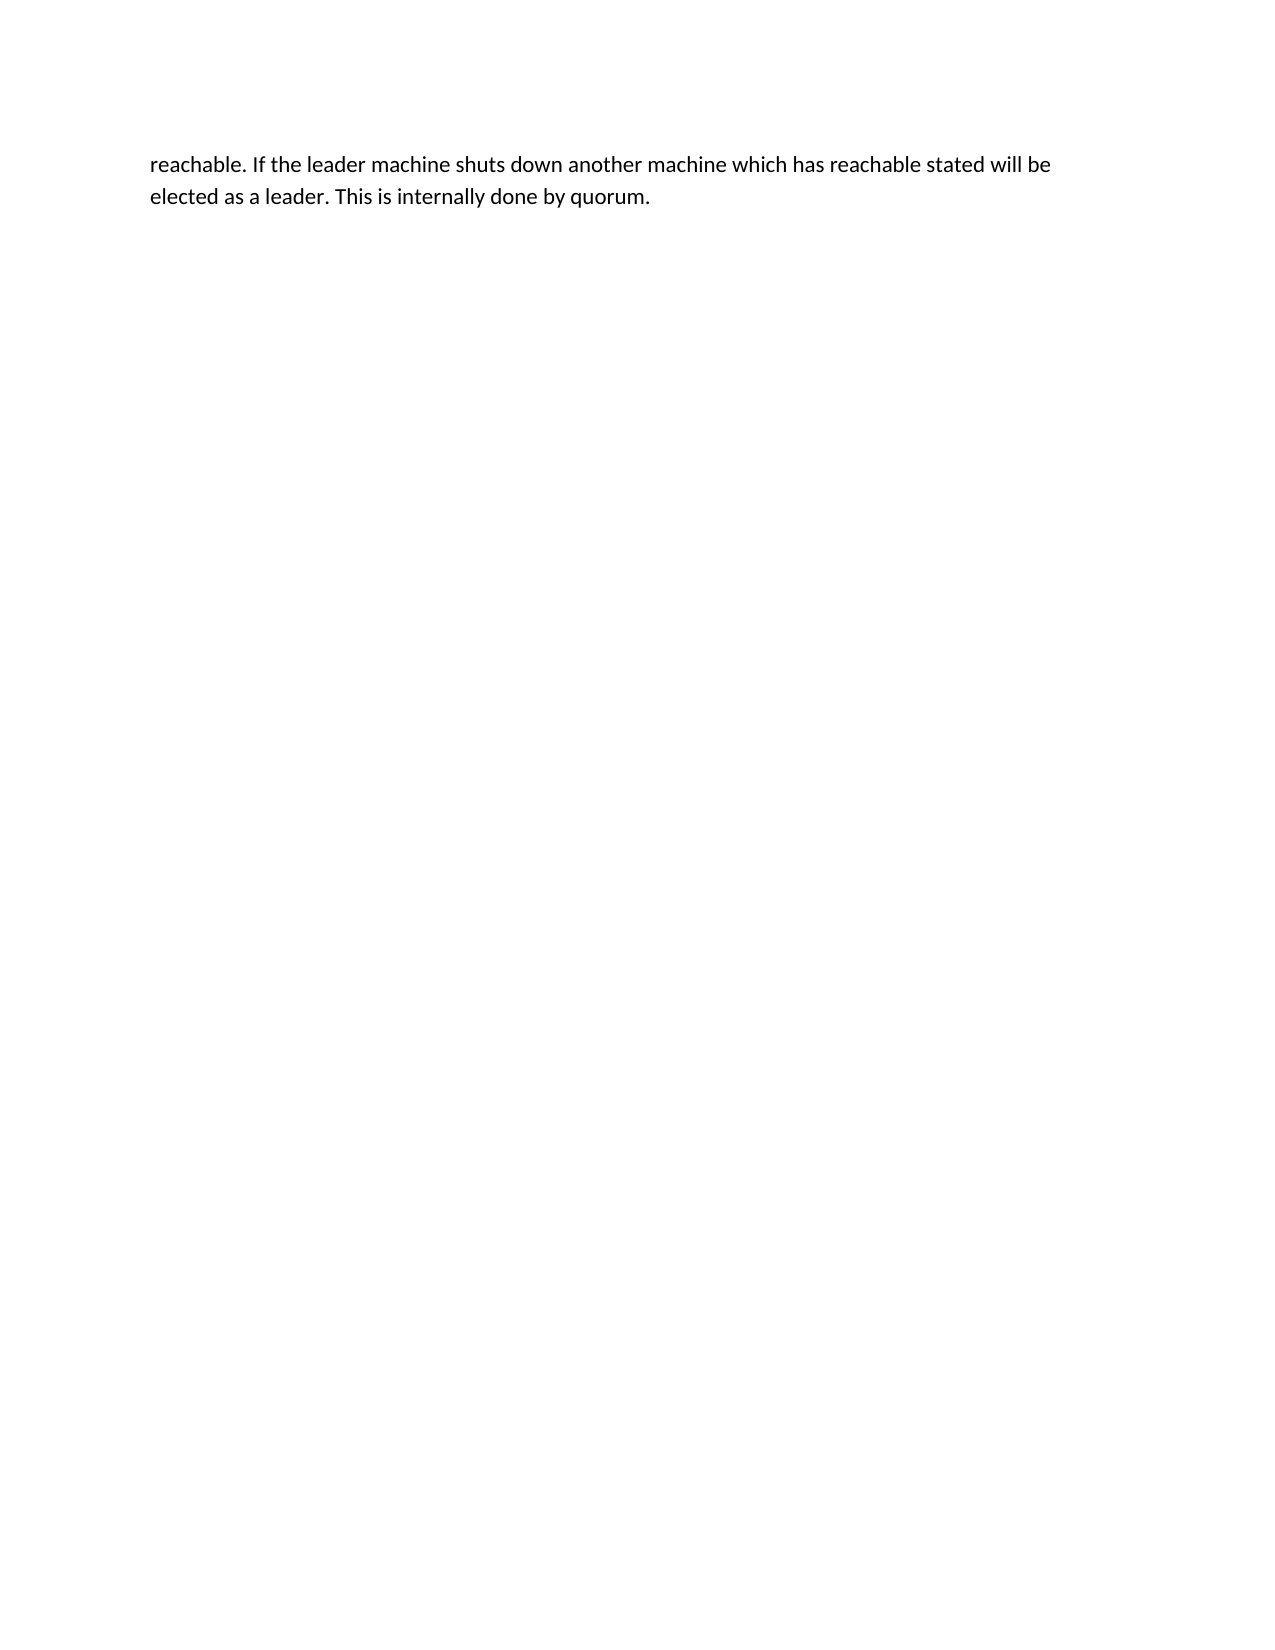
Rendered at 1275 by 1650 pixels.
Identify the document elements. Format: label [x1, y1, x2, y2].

text [150, 150, 1125, 210]
